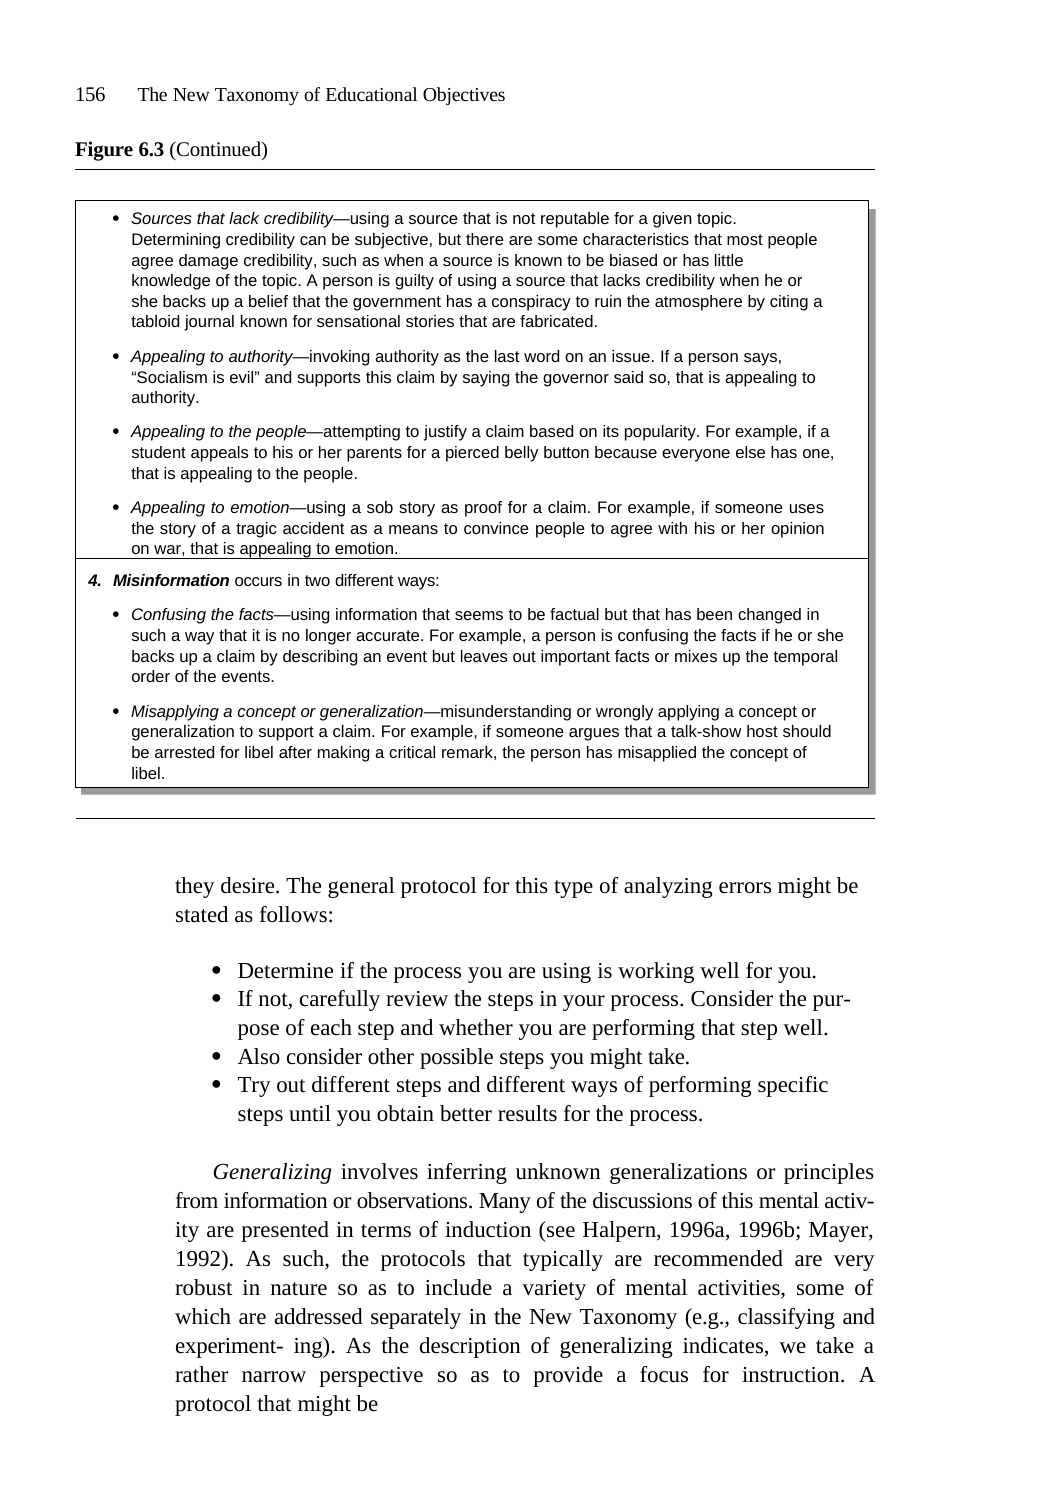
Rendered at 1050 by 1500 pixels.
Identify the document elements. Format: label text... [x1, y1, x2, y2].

list If not, carefully review the steps in your process. Consider the pur- pose of each step and whether you are performing that step well. [212, 985, 875, 1040]
list Also consider other possible steps you might take. [212, 1043, 1012, 1069]
list Determine if the process you are using is working well for you. [212, 958, 1012, 984]
text they desire. The general protocol for this type of analyzing errors might be stated as follows: [175, 872, 875, 928]
text Generalizing involves inferring unknown generalizations or principles from information or observations. Many of the discussions of this mental activ- ity are presented in terms of induction (see Halpern, 1996a, 1996b; Mayer, 1992). As such, the protocols that typically are recommended are very robust in nature so as to include a variety of mental activities, some of which are addressed separately in the New Taxonomy (e.g., classifying and experiment- ing). As the description of generalizing indicates, we take a rather narrow perspective so as to provide a focus for instruction. A protocol that might be [175, 1158, 875, 1416]
text Figure 6.3 (Continued) [75, 136, 1012, 161]
list Try out different steps and different ways of performing specific steps until you obtain better results for the process. [212, 1071, 875, 1126]
